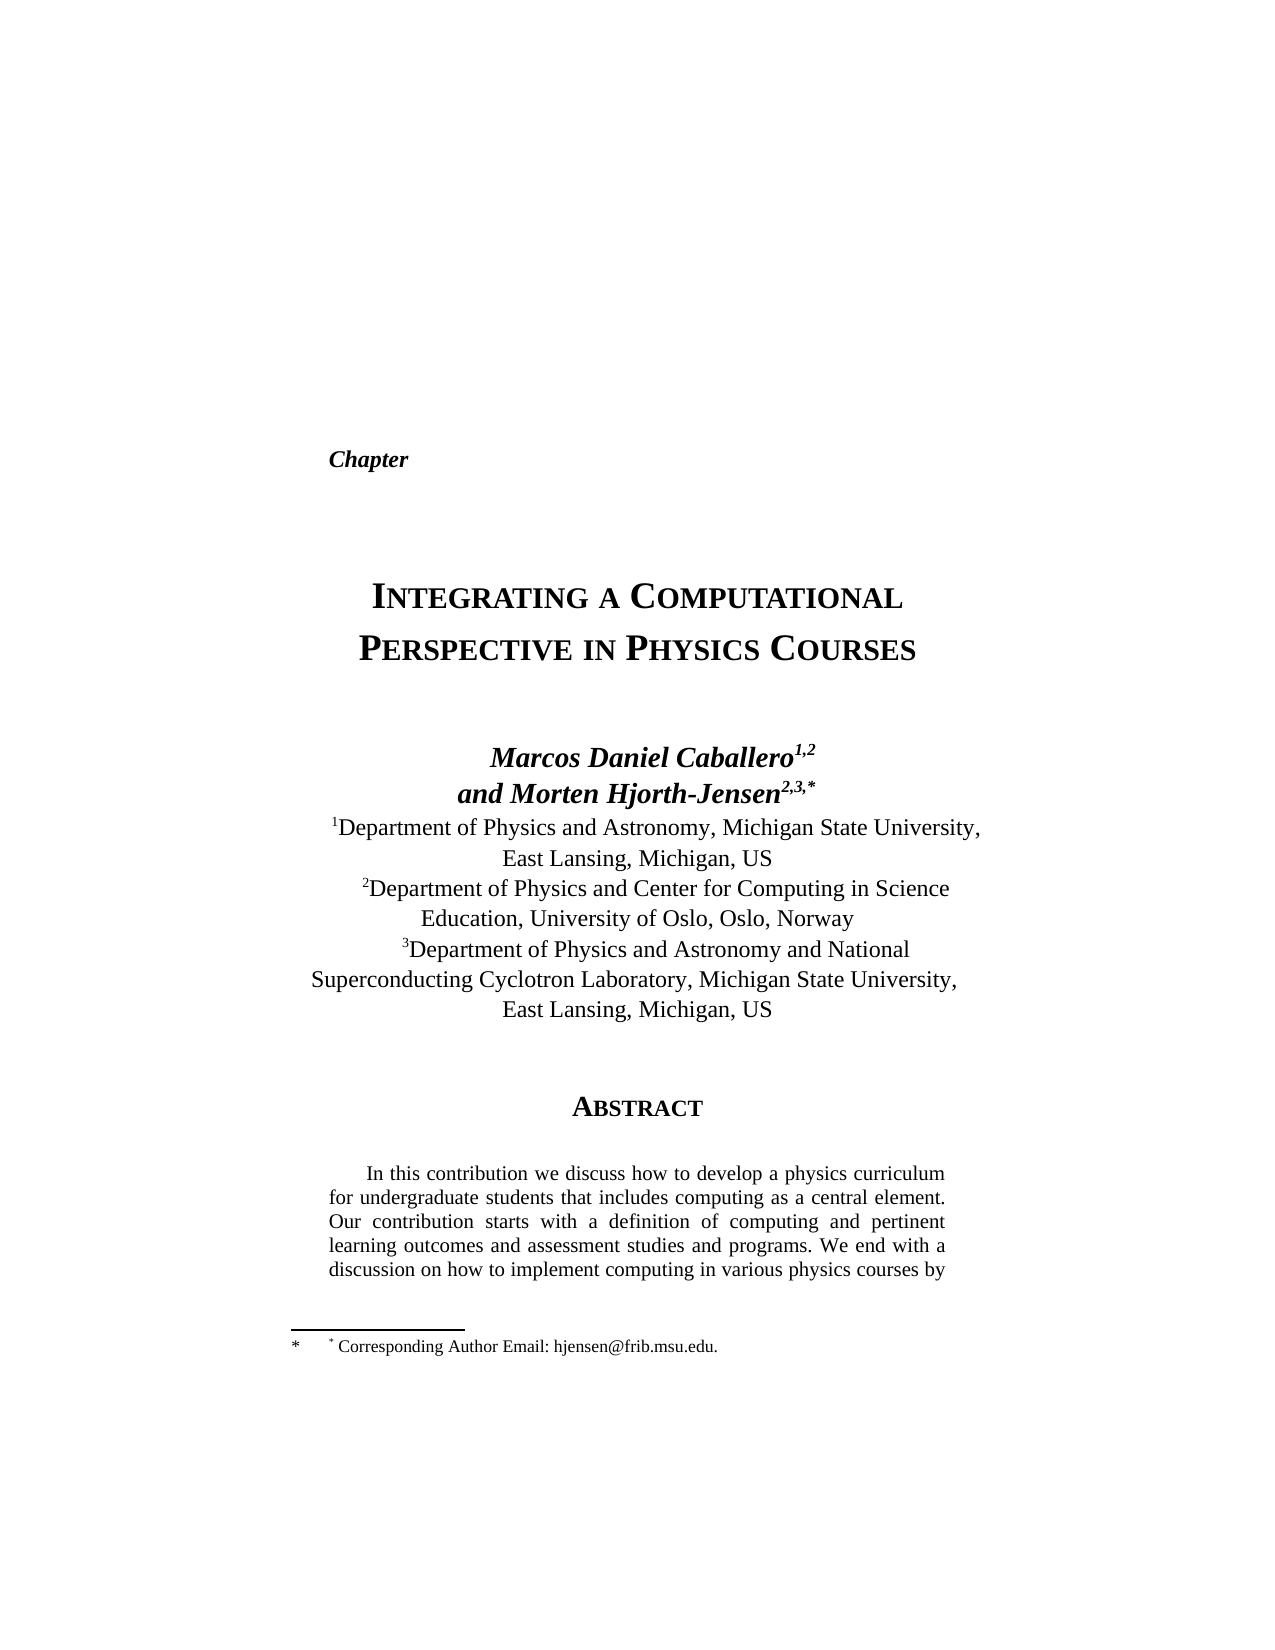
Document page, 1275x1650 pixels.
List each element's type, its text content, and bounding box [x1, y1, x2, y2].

subtitle Integrating a Computational Perspective in Physics Courses [291, 573, 984, 668]
text 3Department of Physics and Astronomy and National Superconducting Cyclotron Laboratory, Michigan State University, East Lansing, Michigan, US [291, 935, 984, 1023]
text Chapter [291, 445, 984, 473]
text 1Department of Physics and Astronomy, Michigan State University, East Lansing, Michigan, US [291, 813, 984, 871]
text 2Department of Physics and Center for Computing in Science Education, University of Oslo, Oslo, Norway [291, 874, 984, 932]
subtitle Abstract [291, 1089, 984, 1122]
text Marcos Daniel Caballero1,2 and Morten Hjorth-Jensen2,3,* [291, 740, 984, 810]
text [328, 1161, 946, 1281]
